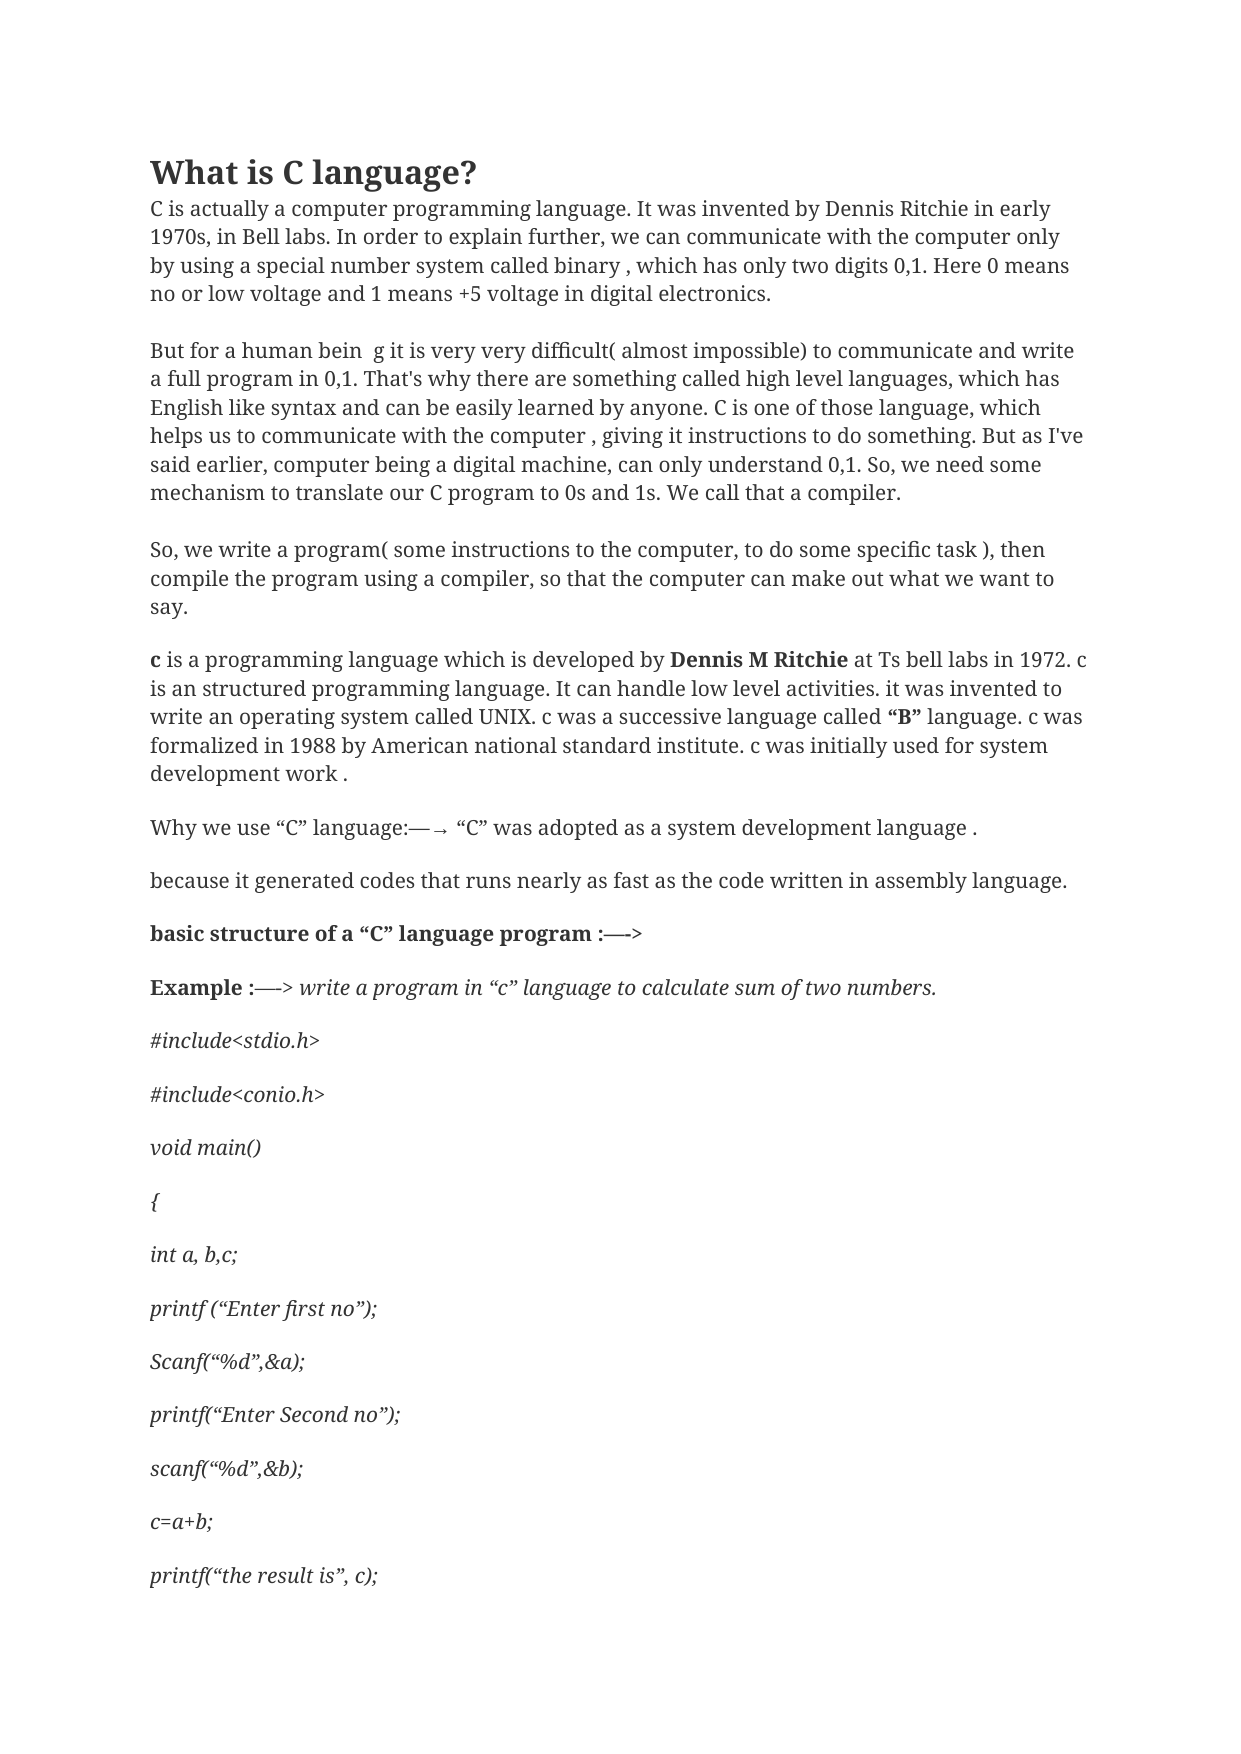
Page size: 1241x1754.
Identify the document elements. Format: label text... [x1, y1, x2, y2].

text printf(“Enter Second no”); [150, 1401, 1090, 1429]
text because it generated codes that runs nearly as fast as the code written in assembly language. [150, 866, 1090, 894]
text basic structure of a “C” language program :—-> [150, 919, 1090, 948]
text #include<conio.h> [150, 1080, 1090, 1108]
text scanf(“%d”,&b); [150, 1454, 1090, 1482]
text { [150, 1187, 1090, 1215]
text C is actually a computer programming language. It was invented by Dennis Ritchie in early 1970s, in Bell labs. In order to explain further, we can communicate with the computer only by using a special number system called binary , which has only two digits 0,1. Here 0 means no or low voltage and 1 means +5 voltage in digital electronics. But for a human bein g it is very very difficult( almost impossible) to communicate and write a full program in 0,1. That's why there are something called high level languages, which has English like syntax and can be easily learned by anyone. C is one of those language, which helps us to communicate with the computer , giving it instructions to do something. But as I've said earlier, computer being a digital machine, can only understand 0,1. So, we need some mechanism to translate our C program to 0s and 1s. We call that a compiler. So, we write a program( some instructions to the computer, to do some specific task ), then compile the program using a compiler, so that the computer can make out what we want to say. [150, 194, 1090, 621]
text What is C language? [150, 150, 1090, 194]
text int a, b,c; [150, 1240, 1090, 1269]
text printf(“the result is”, c); [150, 1561, 1090, 1589]
text Scanf(“%d”,&a); [150, 1347, 1090, 1376]
text c is a programming language which is developed by Dennis M Ritchie at Ts bell labs in 1972. c is an structured programming language. It can handle low level activities. it was invented to write an operating system called UNIX. c was a successive language called “B” language. c was formalized in 1988 by American national standard institute. c was initially used for system development work . [150, 646, 1090, 788]
text void main() [150, 1133, 1090, 1162]
text c=a+b; [150, 1507, 1090, 1536]
text printf (“Enter first no”); [150, 1294, 1090, 1322]
text Why we use “C” language:—→ “C” was adopted as a system development language . [150, 813, 1090, 841]
text Example :—-> write a program in “c” language to calculate sum of two numbers. [150, 973, 1090, 1001]
text #include<stdio.h> [150, 1026, 1090, 1055]
